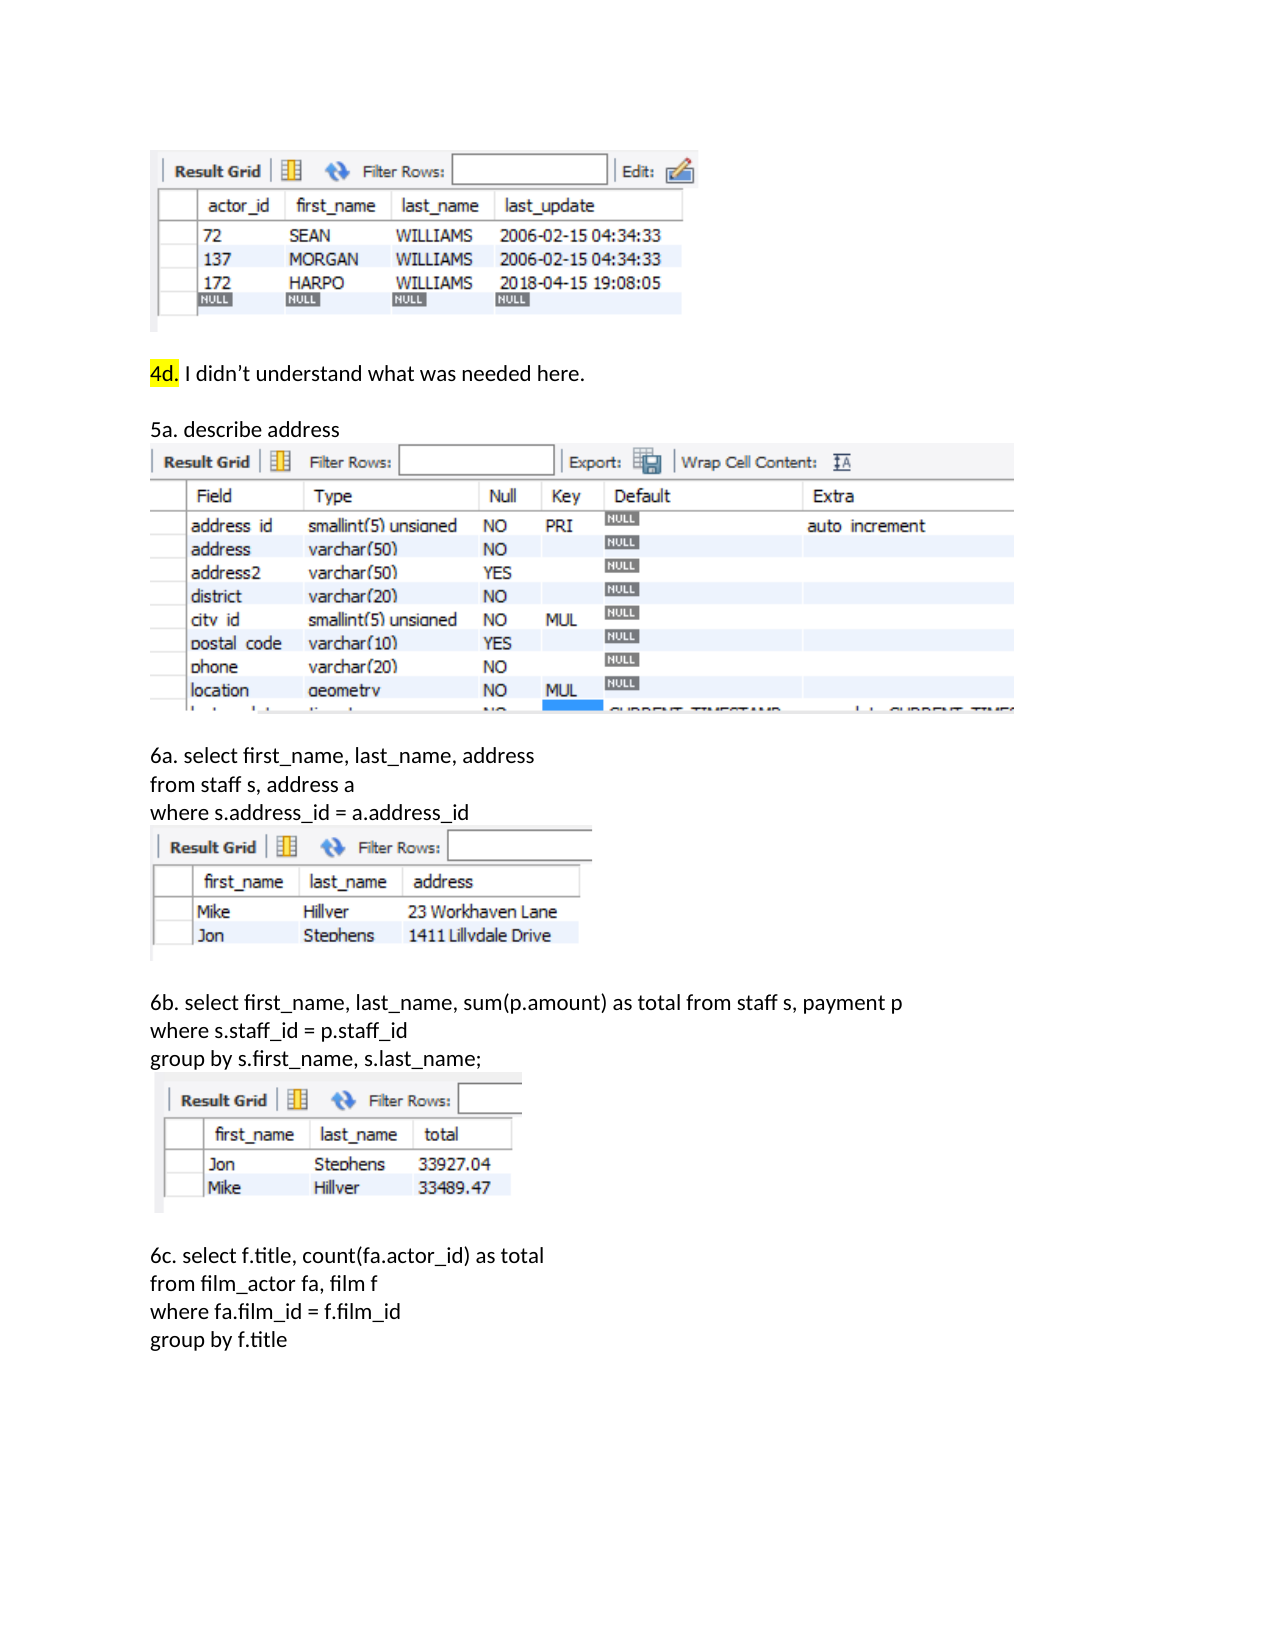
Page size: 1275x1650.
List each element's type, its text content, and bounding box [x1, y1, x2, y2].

text group by f.title [150, 1325, 1125, 1353]
text where s.address_id = a.address_id [150, 798, 1125, 826]
text from film_actor fa, film f [150, 1269, 1125, 1297]
text from staff s, address a [150, 770, 1125, 798]
picture [150, 150, 699, 332]
picture [150, 443, 1014, 714]
text 5a. describe address [150, 415, 1125, 443]
picture [150, 1072, 522, 1213]
text 4d. I didn’t understand what was needed here. [179, 359, 1125, 387]
text where s.staff_id = p.staff_id [150, 1016, 1125, 1044]
text group by s.first_name, s.last_name; [150, 1044, 1125, 1072]
text 6c. select f.title, count(fa.actor_id) as total [150, 1241, 1125, 1269]
picture [150, 825, 593, 961]
text where fa.film_id = f.film_id [150, 1297, 1125, 1325]
text 6a. select first_name, last_name, address [150, 742, 1125, 770]
text 6b. select first_name, last_name, sum(p.amount) as total from staff s, payment p [150, 988, 1125, 1016]
